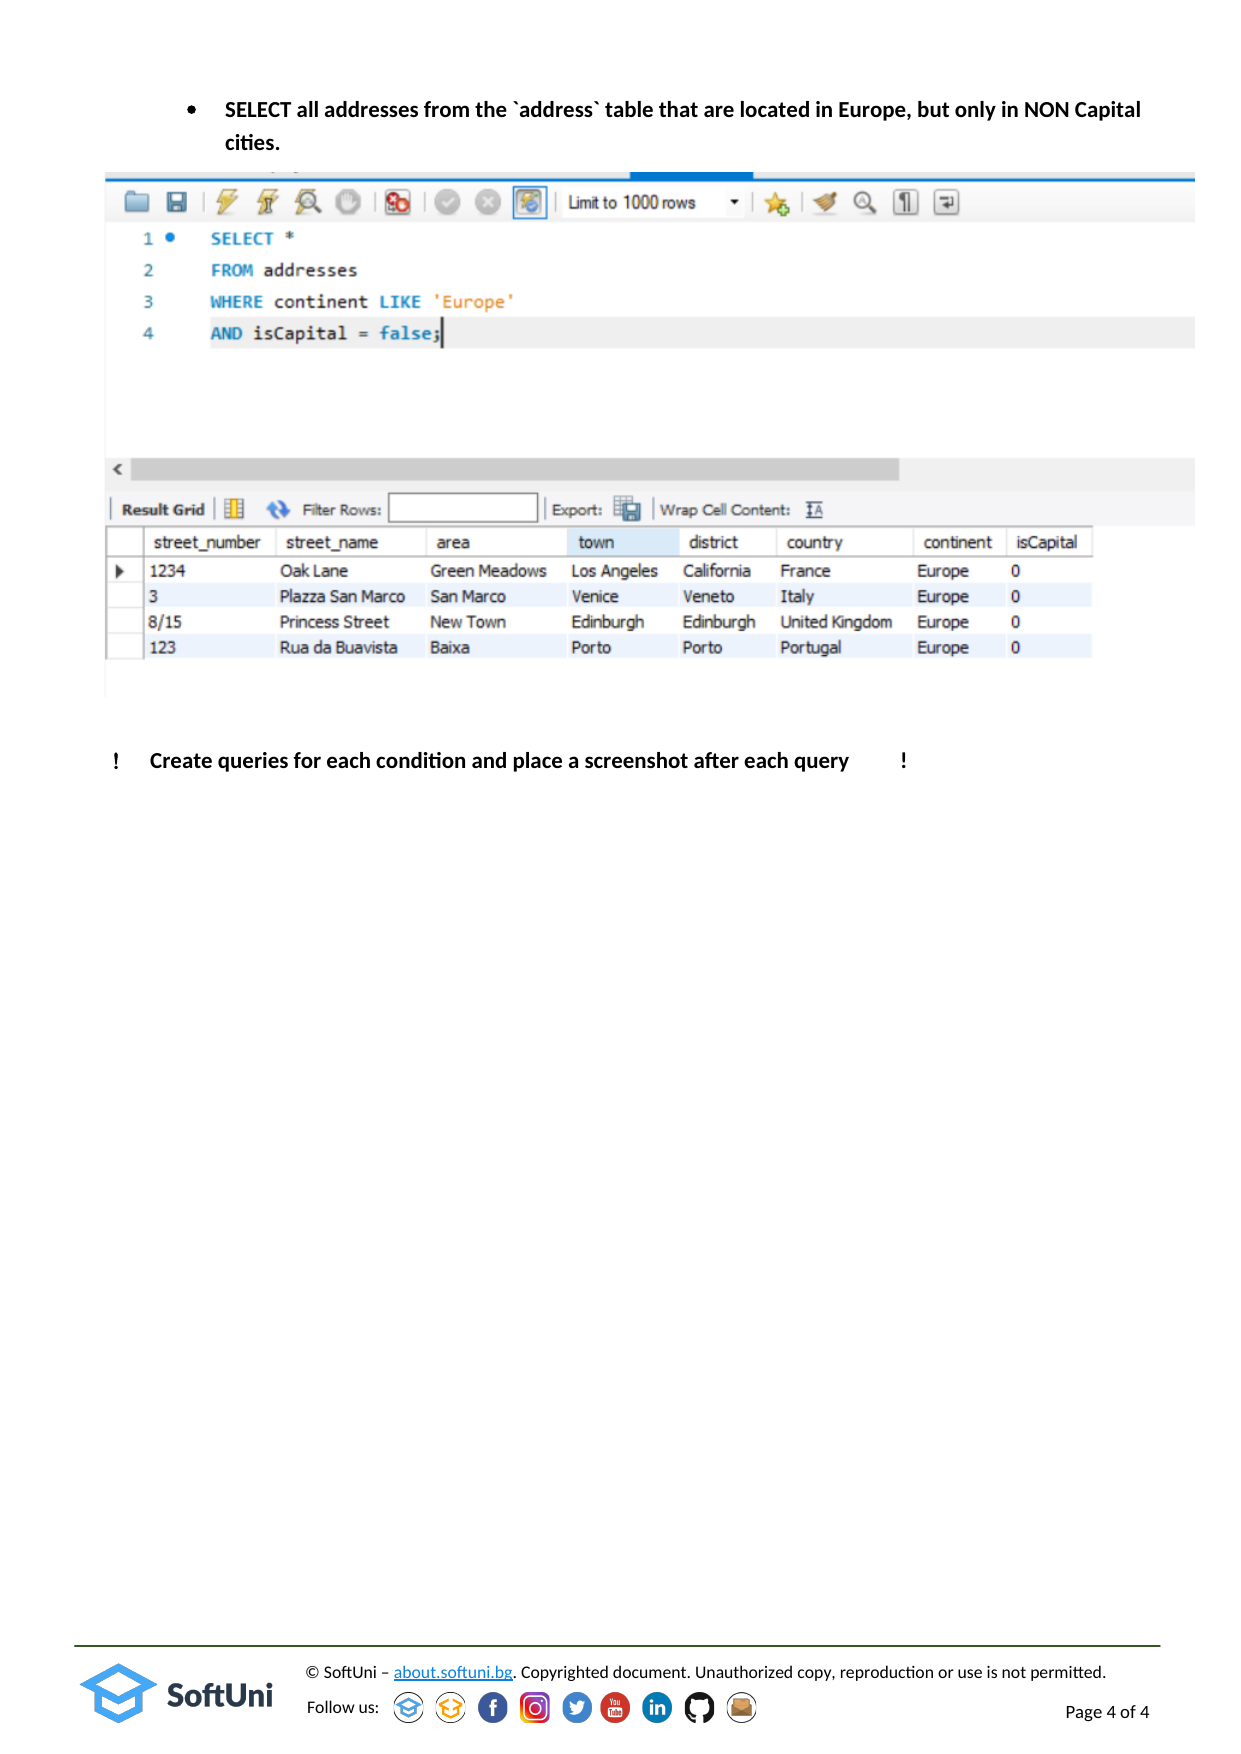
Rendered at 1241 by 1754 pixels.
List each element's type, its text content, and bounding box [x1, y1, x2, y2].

list SELECT all addresses from the `address` table that are located in Europe, but only in NON Capital cities. [187, 95, 1165, 156]
picture [520, 1692, 550, 1723]
picture [684, 1692, 715, 1723]
picture [435, 1692, 466, 1723]
picture [663, 1714, 672, 1723]
picture [642, 1714, 651, 1723]
picture [478, 1692, 508, 1723]
picture [393, 1692, 424, 1723]
picture [656, 1705, 665, 1714]
list Create queries for each condition and place a screenshot after each query ! [112, 746, 1165, 774]
picture [642, 1692, 651, 1701]
picture [600, 1692, 630, 1723]
picture [562, 1692, 592, 1723]
picture [663, 1692, 672, 1701]
picture [104, 172, 1195, 697]
picture [726, 1692, 757, 1723]
picture [73, 1658, 279, 1729]
